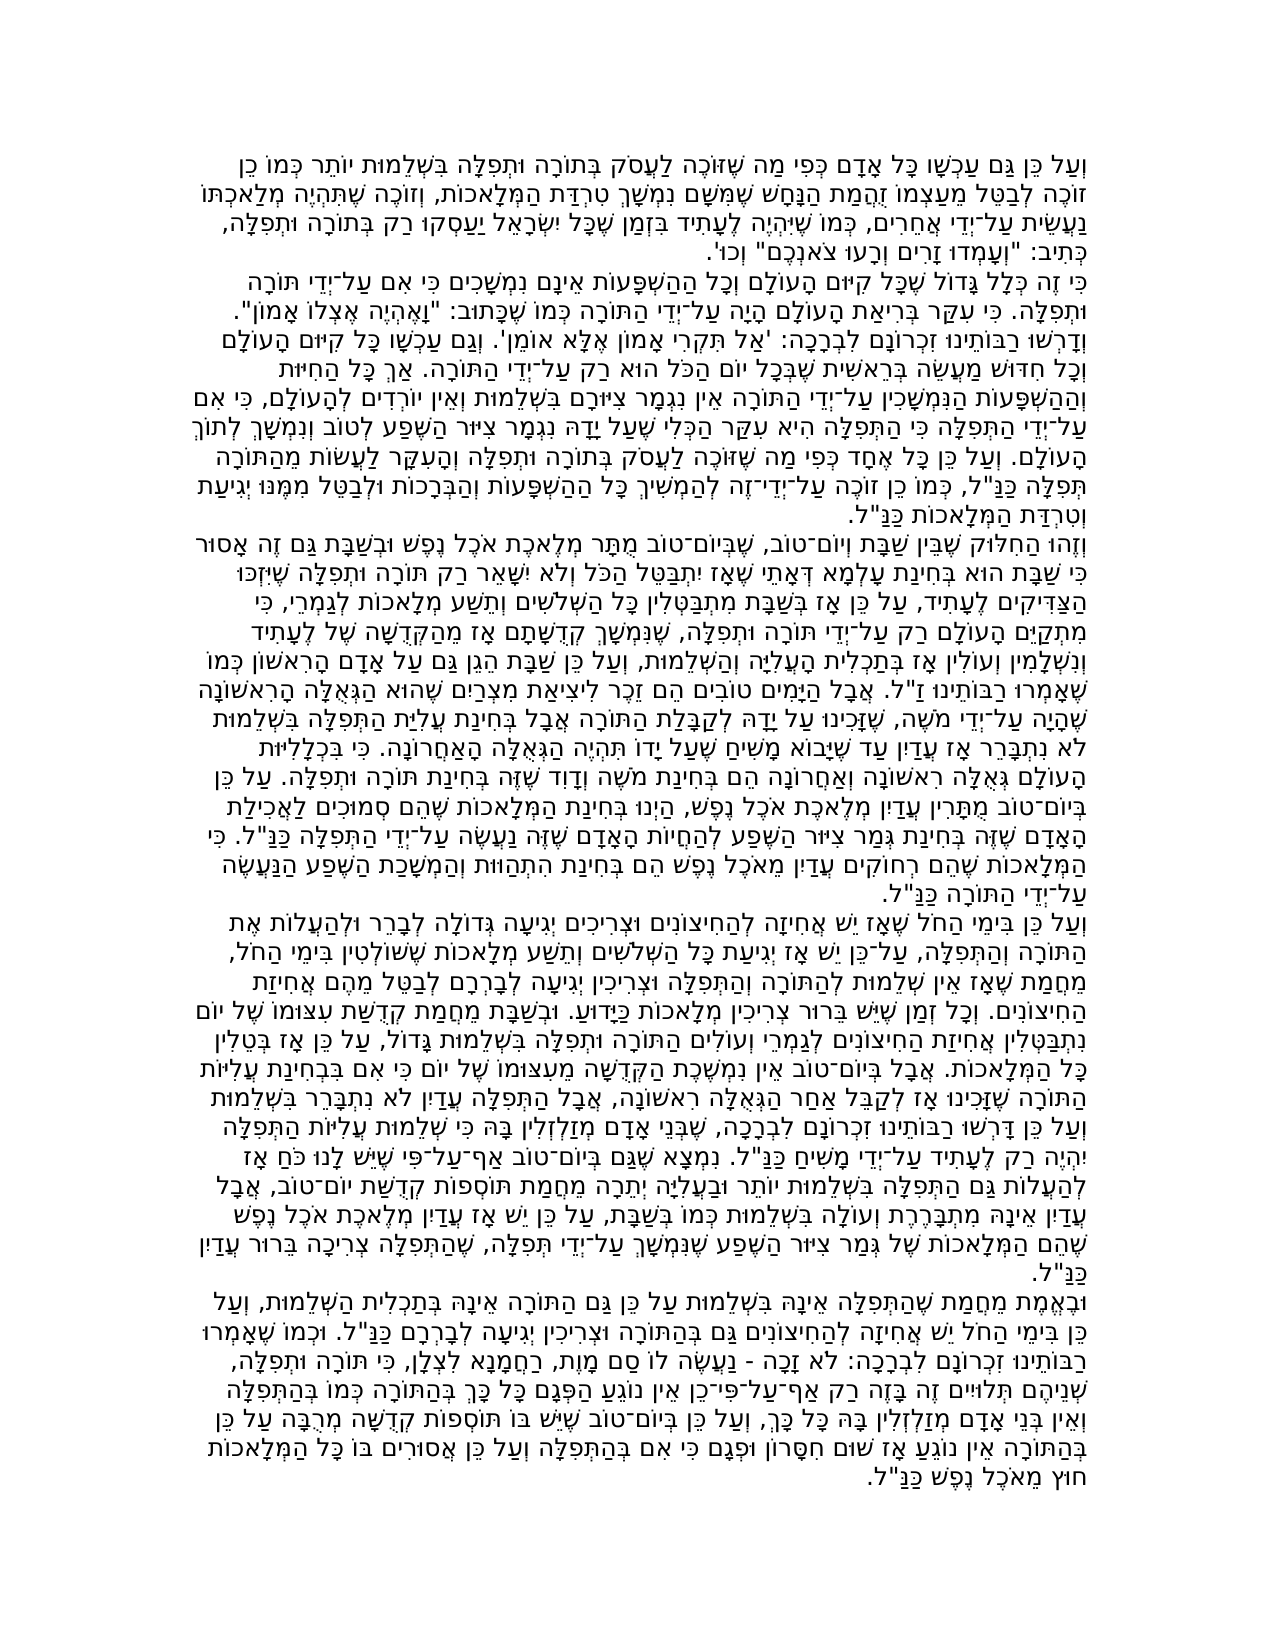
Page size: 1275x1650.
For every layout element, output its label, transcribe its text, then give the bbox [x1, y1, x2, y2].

text וְעַל כֵּן בִּימֵי הַחֹל שֶׁאָז יֵשׁ אֲחִיזָה לְהַחִיצוֹנִים וּצְרִיכִים יְגִיעָה גְּדוֹלָה לְבָרֵר וּלְהַעֲלוֹת אֶת הַתּוֹרָה וְהַתְּפִלָּה, עַל־כֵּן יֵשׁ אָז יְגִיעַת כָּל הַשְּׁלֹשִׁים וְתֵשַׁע מְלָאכוֹת שֶׁשּׁוֹלְטִין בִּימֵי הַחֹל, מֵחֲמַת שֶׁאָז אֵין שְׁלֵמוּת לְהַתּוֹרָה וְהַתְּפִלָּה וּצְרִיכִין יְגִיעָה לְבָרְרָם לְבַטֵּל מֵהֶם אֲחִיזַת הַחִיצוֹנִים. וְכָל זְמַן שֶׁיֵּשׁ בֵּרוּר צְרִיכִין מְלָאכוֹת כַּיָּדוּעַ. וּבְשַׁבָּת מֵחֲמַת קְדֻשַּׁת עִצּוּמוֹ שֶׁל יוֹם נִתְבַּטְּלִין אֲחִיזַת הַחִיצוֹנִים לְגַמְרֵי וְעוֹלִים הַתּוֹרָה וּתְפִלָּה בִּשְׁלֵמוּת גָּדוֹל, עַל כֵּן אָז בְּטֵלִין כָּל הַמְּלָאכוֹת. אֲבָל בְּיוֹם־טוֹב אֵין נִמְשֶׁכֶת הַקְּדֻשָּׁה מֵעִצּוּמוֹ שֶׁל יוֹם כִּי אִם בִּבְחִינַת עֲלִיּוֹת הַתּוֹרָה שֶׁזָּכִינוּ אָז לְקַבֵּל אַחַר הַגְּאֻלָּה רִאשׁוֹנָה, אֲבָל הַתְּפִלָּה עֲדַיִן לֹא נִתְבָּרֵר בִּשְׁלֵמוּת וְעַל כֵּן דָּרְשׁוּ רַבּוֹתֵינוּ זִכְרוֹנָם לִבְרָכָה, שֶׁבְּנֵי אָדָם מְזַלְזְלִין בָּהּ כִּי שְׁלֵמוּת עֲלִיּוֹת הַתְּפִלָּה יִהְיֶה רַק לֶעָתִיד עַל־יְדֵי מָשִׁיחַ כַּנַּ"ל. נִמְצָא שֶׁגַּם בְּיוֹם־טוֹב אַף־עַל־פִּי שֶׁיֵּשׁ לָנוּ כֹּחַ אָז לְהַעֲלוֹת גַּם הַתְּפִלָּה בִּשְׁלֵמוּת יוֹתֵר וּבַעֲלִיָּה יְתֵרָה מֵחֲמַת תּוֹסְפוֹת קְדֻשַּׁת יוֹם־טוֹב, אֲבָל עֲדַיִן אֵינָהּ מִתְבָּרֶרֶת וְעוֹלָה בִּשְׁלֵמוּת כְּמוֹ בְּשַׁבָּת, עַל כֵּן יֵשׁ אָז עֲדַיִן מְלֶאכֶת אֹכֶל נֶפֶשׁ שֶׁהֵם הַמְּלָאכוֹת שֶׁל גְּמַר צִיּוּר הַשֶּׁפַע שֶׁנִּמְשָׁךְ עַל־יְדֵי תְּפִלָּה, שֶׁהַתְּפִלָּה צְרִיכָה בֵּרוּר עֲדַיִן כַּנַּ"ל. [187, 908, 1087, 1287]
text וְעַל כֵּן גַּם עַכְשָׁו כָּל אָדָם כְּפִי מַה שֶּׁזּוֹכֶה לַעֲסֹק בְּתוֹרָה וּתְפִלָּה בִּשְׁלֵמוּת יוֹתֵר כְּמוֹ כֵן זוֹכֶה לְבַטֵּל מֵעַצְמוֹ זֻהֲמַת הַנָּחָשׁ שֶׁמִּשָּׁם נִמְשָׁךְ טִרְדַּת הַמְּלָאכוֹת, וְזוֹכֶה שֶׁתִּהְיֶה מְלַאכְתּוֹ נַעֲשֵׂית עַל־יְדֵי אֲחֵרִים, כְּמוֹ שֶׁיִּהְיֶה לֶעָתִיד בִּזְמַן שֶׁכָּל יִשְׂרָאֵל יַעַסְקוּ רַק בְּתוֹרָה וּתְפִלָּה, כְּתִיב: "וְעָמְדוּ זָרִים וְרָעוּ צֹאנְכֶם" וְכוּ'. [187, 150, 1087, 267]
text וּבֶאֱמֶת מֵחֲמַת שֶׁהַתְּפִלָּה אֵינָהּ בִּשְׁלֵמוּת עַל כֵּן גַּם הַתּוֹרָה אֵינָהּ בְּתַכְלִית הַשְּׁלֵמוּת, וְעַל כֵּן בִּימֵי הַחֹל יֵשׁ אֲחִיזָה לְהַחִיצוֹנִים גַּם בְּהַתּוֹרָה וּצְרִיכִין יְגִיעָה לְבָרְרָם כַּנַּ"ל. וּכְמוֹ שֶׁאָמְרוּ רַבּוֹתֵינוּ זִכְרוֹנָם לִבְרָכָה: לֹא זָכָה - נַעֲשֶׂה לוֹ סַם מָוֶת, רַחֲמָנָא לִצְלָן, כִּי תּוֹרָה וּתְפִלָּה, שְׁנֵיהֶם תְּלוּיִים זֶה בָּזֶה רַק אַף־עַל־פִּי־כֵן אֵין נוֹגֵעַ הַפְּגָם כָּל כָּךְ בְּהַתּוֹרָה כְּמוֹ בְּהַתְּפִלָּה וְאֵין בְּנֵי אָדָם מְזַלְזְלִין בָּהּ כָּל כָּךְ, וְעַל כֵּן בְּיוֹם־טוֹב שֶׁיֵּשׁ בּוֹ תּוֹסְפוֹת קְדֻשָּׁה מְרֻבָּה עַל כֵּן בְּהַתּוֹרָה אֵין נוֹגֵעַ אָז שׁוּם חִסָּרוֹן וּפְגָם כִּי אִם בְּהַתְּפִלָּה וְעַל כֵּן אֲסוּרִים בּוֹ כָּל הַמְּלָאכוֹת חוּץ מֵאֹכֶל נֶפֶשׁ כַּנַּ"ל. [187, 1287, 1087, 1492]
text כִּי זֶה כְּלָל גָּדוֹל שֶׁכָּל קִיּוּם הָעוֹלָם וְכָל הַהַשְׁפָּעוֹת אֵינָם נִמְשָׁכִים כִּי אִם עַל־יְדֵי תּוֹרָה וּתְפִלָּה. כִּי עִקַּר בְּרִיאַת הָעוֹלָם הָיָה עַל־יְדֵי הַתּוֹרָה כְּמוֹ שֶׁכָּתוּב: "וָאֶהְיֶה אֶצְלוֹ אָמוֹן". וְדָרְשׁוּ רַבּוֹתֵינוּ זִכְרוֹנָם לִבְרָכָה: 'אַל תִּקְרִי אָמוֹן אֶלָּא אוֹמֵן'. וְגַם עַכְשָׁו כָּל קִיּוּם הָעוֹלָם וְכָל חִדּוּשׁ מַעֲשֵׂה בְּרֵאשִׁית שֶׁבְּכָל יוֹם הַכֹּל הוּא רַק עַל־יְדֵי הַתּוֹרָה. אַךְ כָּל הַחִיּוּת וְהַהַשְׁפָּעוֹת הַנִּמְשָׁכִין עַל־יְדֵי הַתּוֹרָה אֵין נִגְמָר צִיּוּרָם בִּשְׁלֵמוּת וְאֵין יוֹרְדִים לְהָעוֹלָם, כִּי אִם עַל־יְדֵי הַתְּפִלָּה כִּי הַתְּפִלָּה הִיא עִקַּר הַכְּלִי שֶׁעַל יָדָהּ נִגְמָר צִיּוּר הַשֶּׁפַע לְטוֹב וְנִמְשָׁךְ לְתוֹךְ הָעוֹלָם. וְעַל כֵּן כָּל אֶחָד כְּפִי מַה שֶּׁזּוֹכֶה לַעֲסֹק בְּתוֹרָה וּתְפִלָּה וְהָעִקָּר לַעֲשׂוֹת מֵהַתּוֹרָה תְּפִלָּה כַּנַּ"ל, כְּמוֹ כֵן זוֹכֶה עַל־יְדֵי־זֶה לְהַמְשִׁיךְ כָּל הַהַשְׁפָּעוֹת וְהַבְּרָכוֹת וּלְבַטֵּל מִמֶּנּוּ יְגִיעַת וְטִרְדַּת הַמְּלָאכוֹת כַּנַּ"ל. [187, 267, 1087, 529]
text וְזֶהוּ הַחִלּוּק שֶׁבֵּין שַׁבָּת וְיוֹם־טוֹב, שֶׁבְּיוֹם־טוֹב מֻתָּר מְלֶאכֶת אֹכֶל נֶפֶשׁ וּבְשַׁבָּת גַּם זֶה אָסוּר כִּי שַׁבָּת הוּא בְּחִינַת עָלְמָא דְּאָתֵי שֶׁאָז יִתְבַּטֵּל הַכֹּל וְלֹא יִשָּׁאֵר רַק תּוֹרָה וּתְפִלָּה שֶׁיִּזְכּוּ הַצַּדִּיקִים לֶעָתִיד, עַל כֵּן אָז בְּשַׁבָּת מִתְבַּטְּלִין כָּל הַשְּׁלֹשִׁים וְתֵשַׁע מְלָאכוֹת לְגַמְרֵי, כִּי מִתְקַיֵּם הָעוֹלָם רַק עַל־יְדֵי תּוֹרָה וּתְפִלָּה, שֶׁנִּמְשָׁךְ קְדֻשָּׁתָם אָז מֵהַקְּדֻשָּׁה שֶׁל לֶעָתִיד וְנִשְׁלָמִין וְעוֹלִין אָז בְּתַכְלִית הָעֲלִיָּה וְהַשְּׁלֵמוּת, וְעַל כֵּן שַׁבָּת הֵגֵן גַּם עַל אָדָם הָרִאשׁוֹן כְּמוֹ שֶׁאָמְרוּ רַבּוֹתֵינוּ זַ"ל. אֲבָל הַיָּמִים טוֹבִים הֵם זֵכֶר לִיצִיאַת מִצְרַיִם שֶׁהוּא הַגְּאֻלָּה הָרִאשׁוֹנָה שֶׁהָיָה עַל־יְדֵי מֹשֶׁה, שֶׁזָּכִינוּ עַל יָדָהּ לְקַבָּלַת הַתּוֹרָה אֲבָל בְּחִינַת עֲלִיַּת הַתְּפִלָּה בִּשְׁלֵמוּת לֹא נִתְבָּרֵר אָז עֲדַיִן עַד שֶׁיָּבוֹא מָשִׁיחַ שֶׁעַל יָדוֹ תִּהְיֶה הַגְּאֻלָּה הָאַחֲרוֹנָה. כִּי בִּכְלָלִיּוּת הָעוֹלָם גְּאֻלָּה רִאשׁוֹנָה וְאַחֲרוֹנָה הֵם בְּחִינַת מֹשֶׁה וְדָוִד שֶׁזֶּה בְּחִינַת תּוֹרָה וּתְפִלָּה. עַל כֵּן בְּיוֹם־טוֹב מֻתָּרִין עֲדַיִן מְלֶאכֶת אֹכֶל נֶפֶשׁ, הַיְנוּ בְּחִינַת הַמְּלָאכוֹת שֶׁהֵם סְמוּכִים לַאֲכִילַת הָאָדָם שֶׁזֶּה בְּחִינַת גְּמַר צִיּוּר הַשֶּׁפַע לְהַחֲיוֹת הָאָדָם שֶׁזֶּה נַעֲשֶׂה עַל־יְדֵי הַתְּפִלָּה כַּנַּ"ל. כִּי הַמְּלָאכוֹת שֶׁהֵם רְחוֹקִים עֲדַיִן מֵאֹכֶל נֶפֶשׁ הֵם בְּחִינַת הִתְהַוּוּת וְהַמְשָׁכַת הַשֶּׁפַע הַנַּעֲשֶׂה עַל־יְדֵי הַתּוֹרָה כַּנַּ"ל. [187, 529, 1087, 908]
